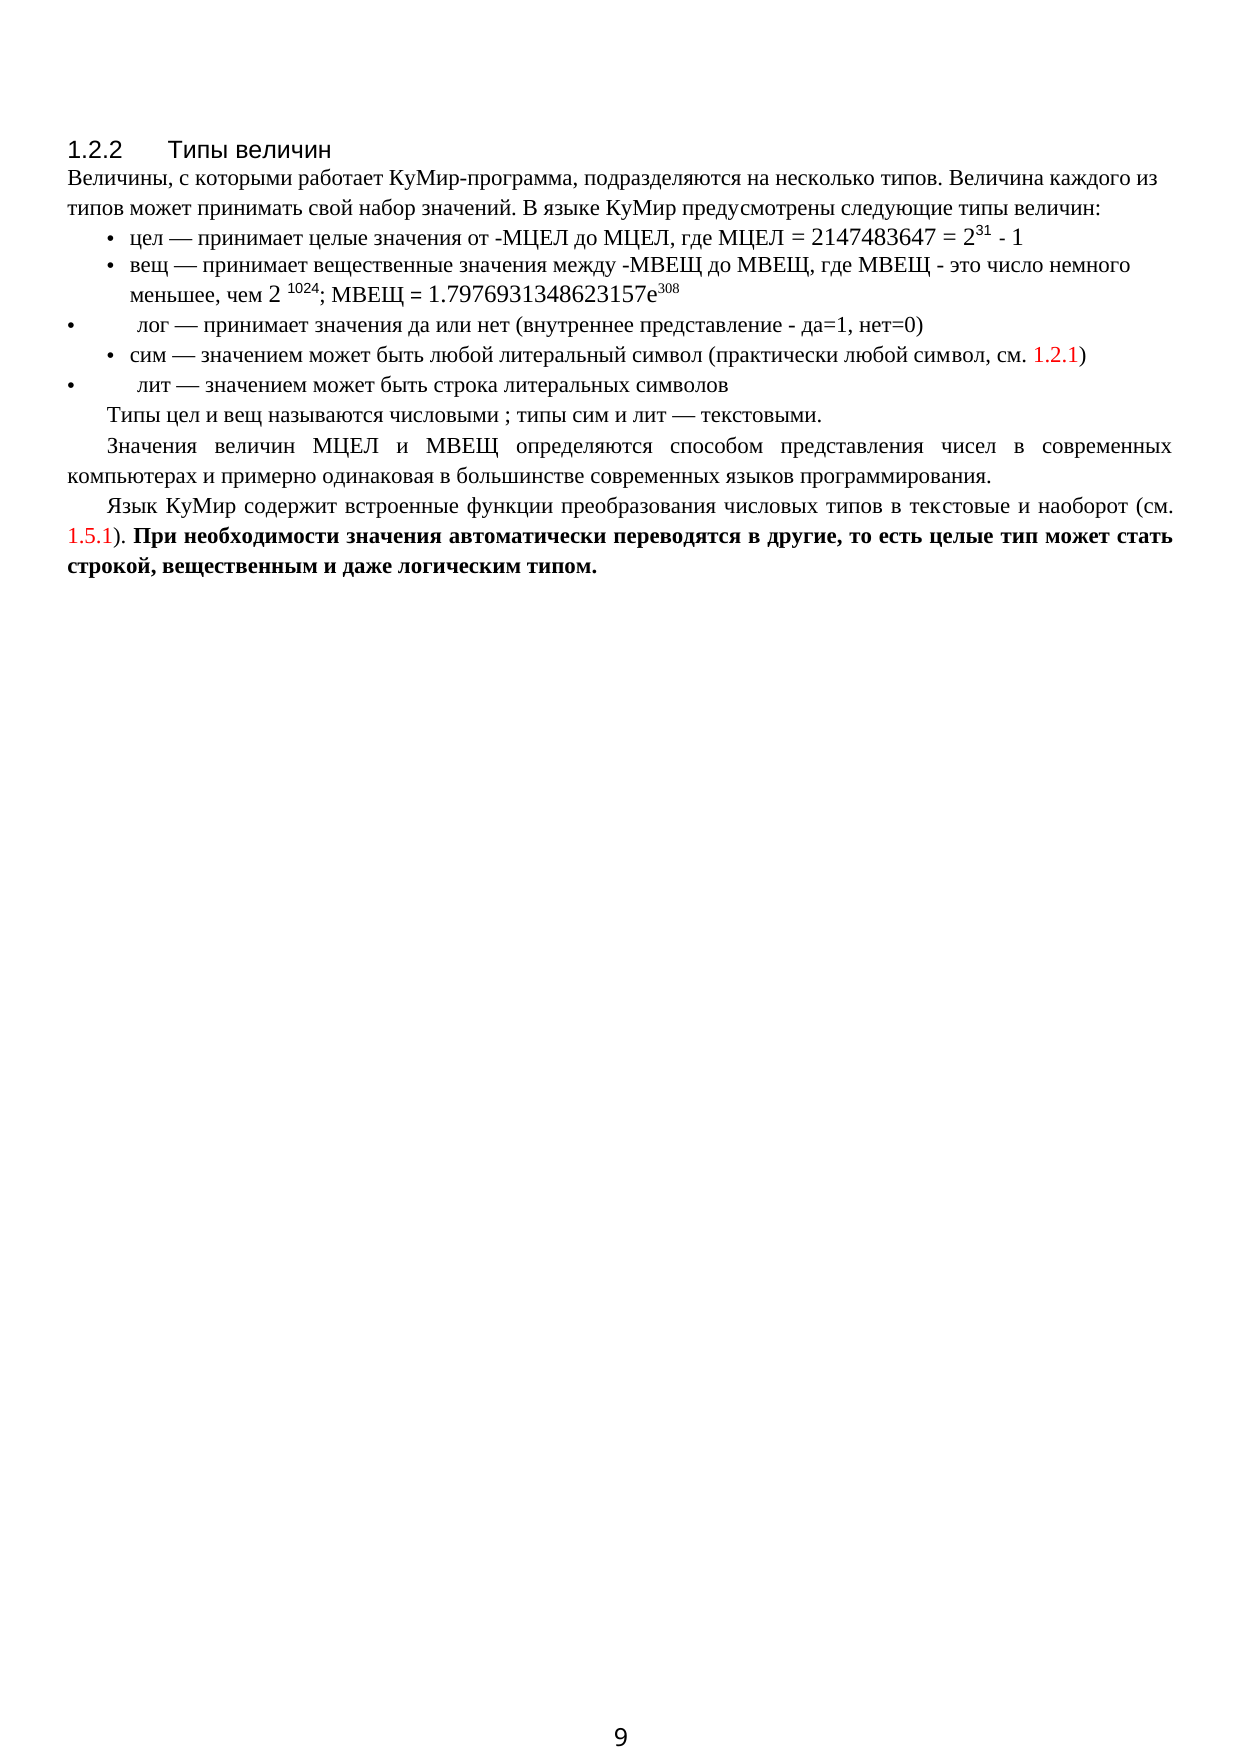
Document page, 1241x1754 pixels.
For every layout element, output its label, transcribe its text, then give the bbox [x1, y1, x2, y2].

list сим — значением может быть любой литеральный символ (практически любой символ, см. 1.2.1) [107, 341, 1174, 367]
text Величины, с которыми работает КуМир-программа, подразделяются на несколько типов. Величина каждого из типов может принимать свой набор значений. В языке КуМир предусмотрены следующие типы величин: [67, 164, 1174, 220]
list Типы величин [67, 135, 1174, 164]
list цел — принимает целые значения от -МЦЕЛ до МЦЕЛ, где МЦЕЛ = 2147483647 = 231 - 1 [107, 224, 1174, 251]
list лог — принимает значения да или нет (внутреннее представление - да=1, нет=0) [67, 311, 1174, 337]
list вещ — принимает вещественные значения между -МВЕЩ до МВЕЩ, где МВЕЩ - это число немного меньшее, чем 2 1024; МВЕЩ = 1.7976931348623157e308 [107, 251, 1174, 308]
text Язык КуМир содержит встроенные функции преобразования числовых типов в текстовые и наоборот (см. 1.5.1). При необходимости значения автоматически переводятся в другие, то есть целые тип может стать строкой, вещественным и даже логическим типом. [67, 492, 1174, 579]
text Значения величин МЦЕЛ и МВЕЩ определяются способом представления чисел в современных компьютерах и примерно одинаковая в большинстве современных языков программирования. [67, 432, 1174, 488]
list лит — значением может быть строка литеральных символов [67, 371, 1174, 398]
text Типы цел и вещ называются числовыми ; типы сим и лит — текстовыми. [67, 401, 1174, 428]
